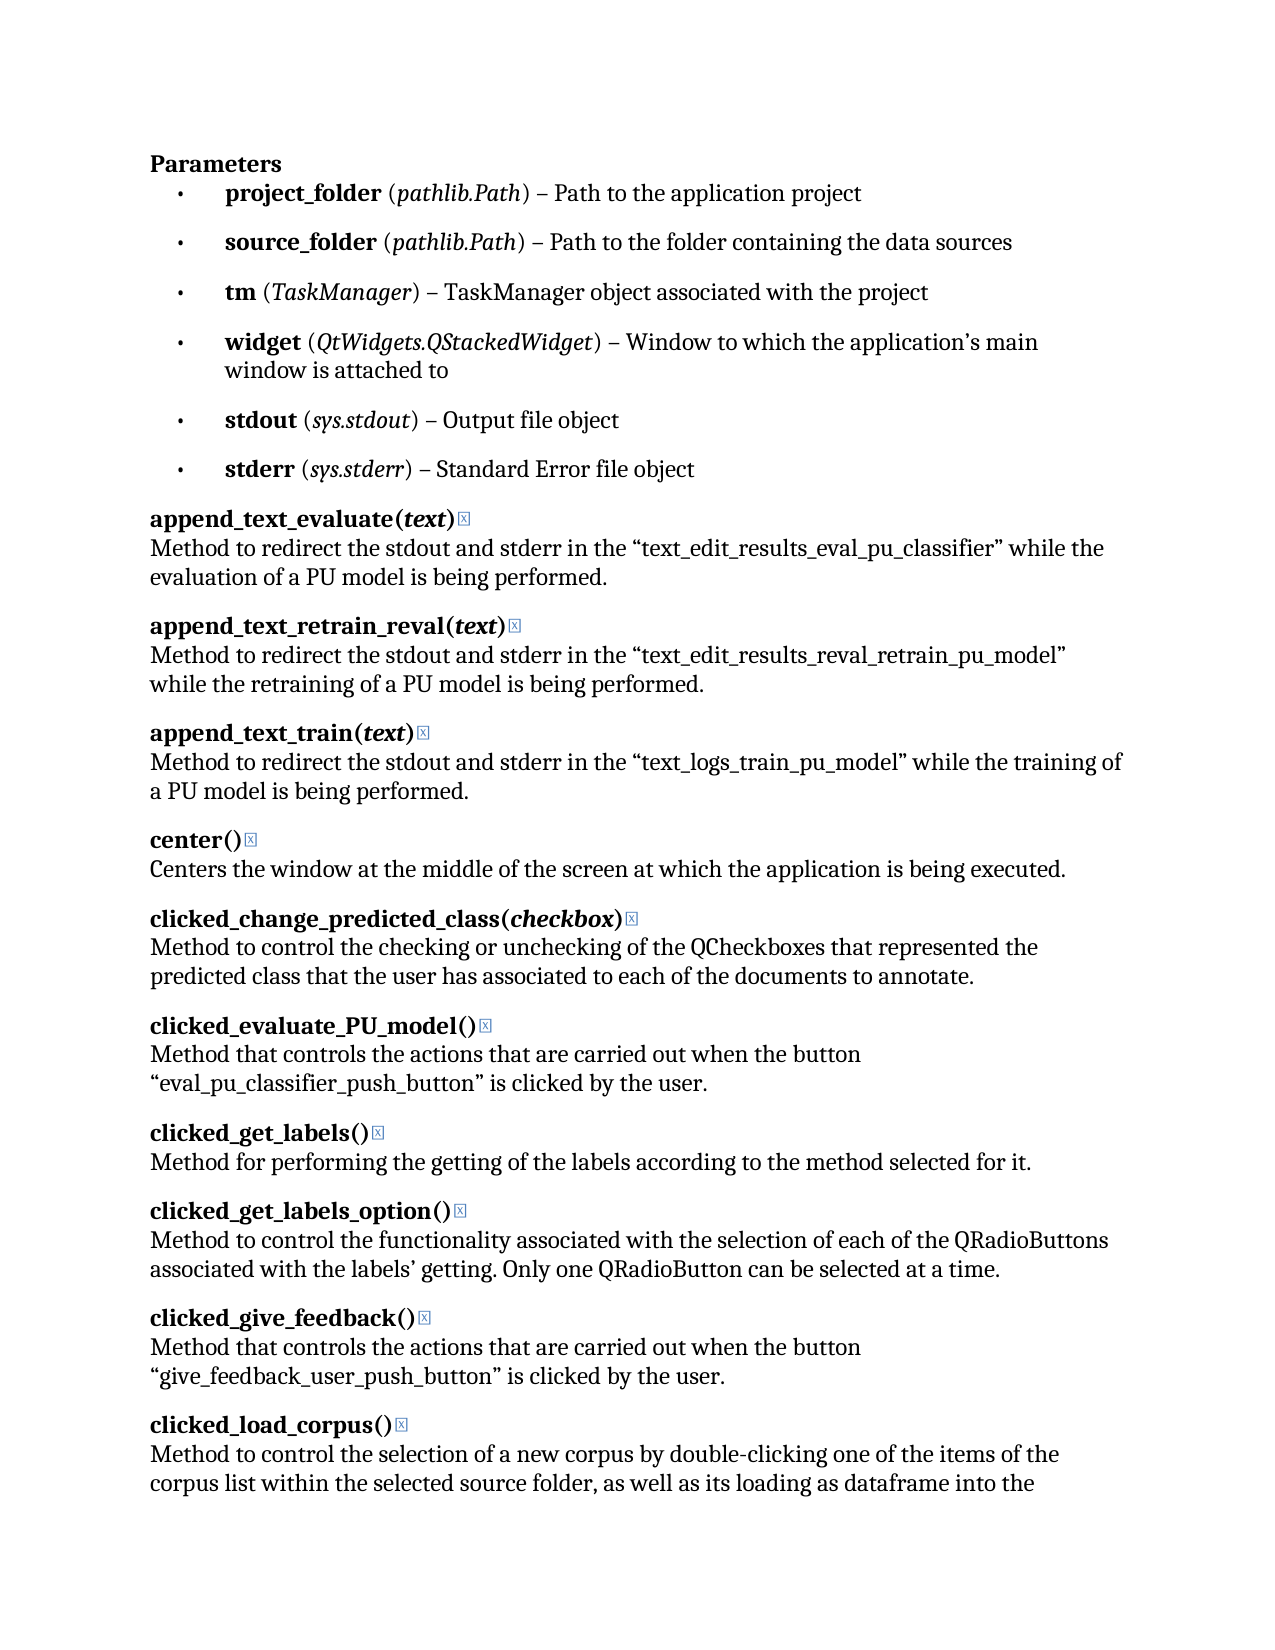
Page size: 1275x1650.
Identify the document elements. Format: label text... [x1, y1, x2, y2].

text Parameters [150, 150, 1125, 179]
list widget (QtWidgets.QStackedWidget) – Window to which the application’s main window is attached to [175, 327, 1125, 385]
text clicked_get_labels() [150, 1119, 1125, 1147]
list stderr (sys.stderr) – Standard Error file object [175, 455, 1125, 484]
text append_text_train(text) [150, 719, 1125, 748]
text Method to redirect the stdout and stderr in the “text_edit_results_reval_retrain_pu_model” while the retraining of a PU model is being performed. [150, 641, 1125, 698]
list source_folder (pathlib.Path) – Path to the folder containing the data sources [175, 228, 1125, 257]
text Method for performing the getting of the labels according to the method selected for it. [150, 1147, 1125, 1176]
text append_text_retrain_reval(text) [150, 612, 1125, 641]
text Method to control the checking or unchecking of the QCheckboxes that represented the predicted class that the user has associated to each of the documents to annotate. [150, 933, 1125, 991]
text clicked_get_labels_option() [150, 1197, 1125, 1226]
list project_folder (pathlib.Path) – Path to the application project [175, 179, 1125, 207]
text Method to control the functionality associated with the selection of each of the QRadioButtons associated with the labels’ getting. Only one QRadioButton can be selected at a time. [150, 1226, 1125, 1283]
text clicked_evaluate_PU_model() [150, 1012, 1125, 1040]
text Method that controls the actions that are carried out when the button “give_feedback_user_push_button” is clicked by the user. [150, 1333, 1125, 1390]
text clicked_load_corpus() [150, 1411, 1125, 1440]
text center() [150, 826, 1125, 855]
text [150, 1440, 1125, 1497]
text clicked_change_predicted_class(checkbox) [150, 904, 1125, 933]
text Method to redirect the stdout and stderr in the “text_logs_train_pu_model” while the training of a PU model is being performed. [150, 748, 1125, 805]
text clicked_give_feedback() [150, 1304, 1125, 1333]
list stdout (sys.stdout) – Output file object [175, 406, 1125, 434]
text Method to redirect the stdout and stderr in the “text_edit_results_eval_pu_classifier” while the evaluation of a PU model is being performed. [150, 534, 1125, 591]
text Centers the window at the middle of the screen at which the application is being executed. [150, 855, 1125, 884]
text append_text_evaluate(text) [150, 505, 1125, 534]
text Method that controls the actions that are carried out when the button “eval_pu_classifier_push_button” is clicked by the user. [150, 1040, 1125, 1098]
list tm (TaskManager) – TaskManager object associated with the project [175, 278, 1125, 307]
